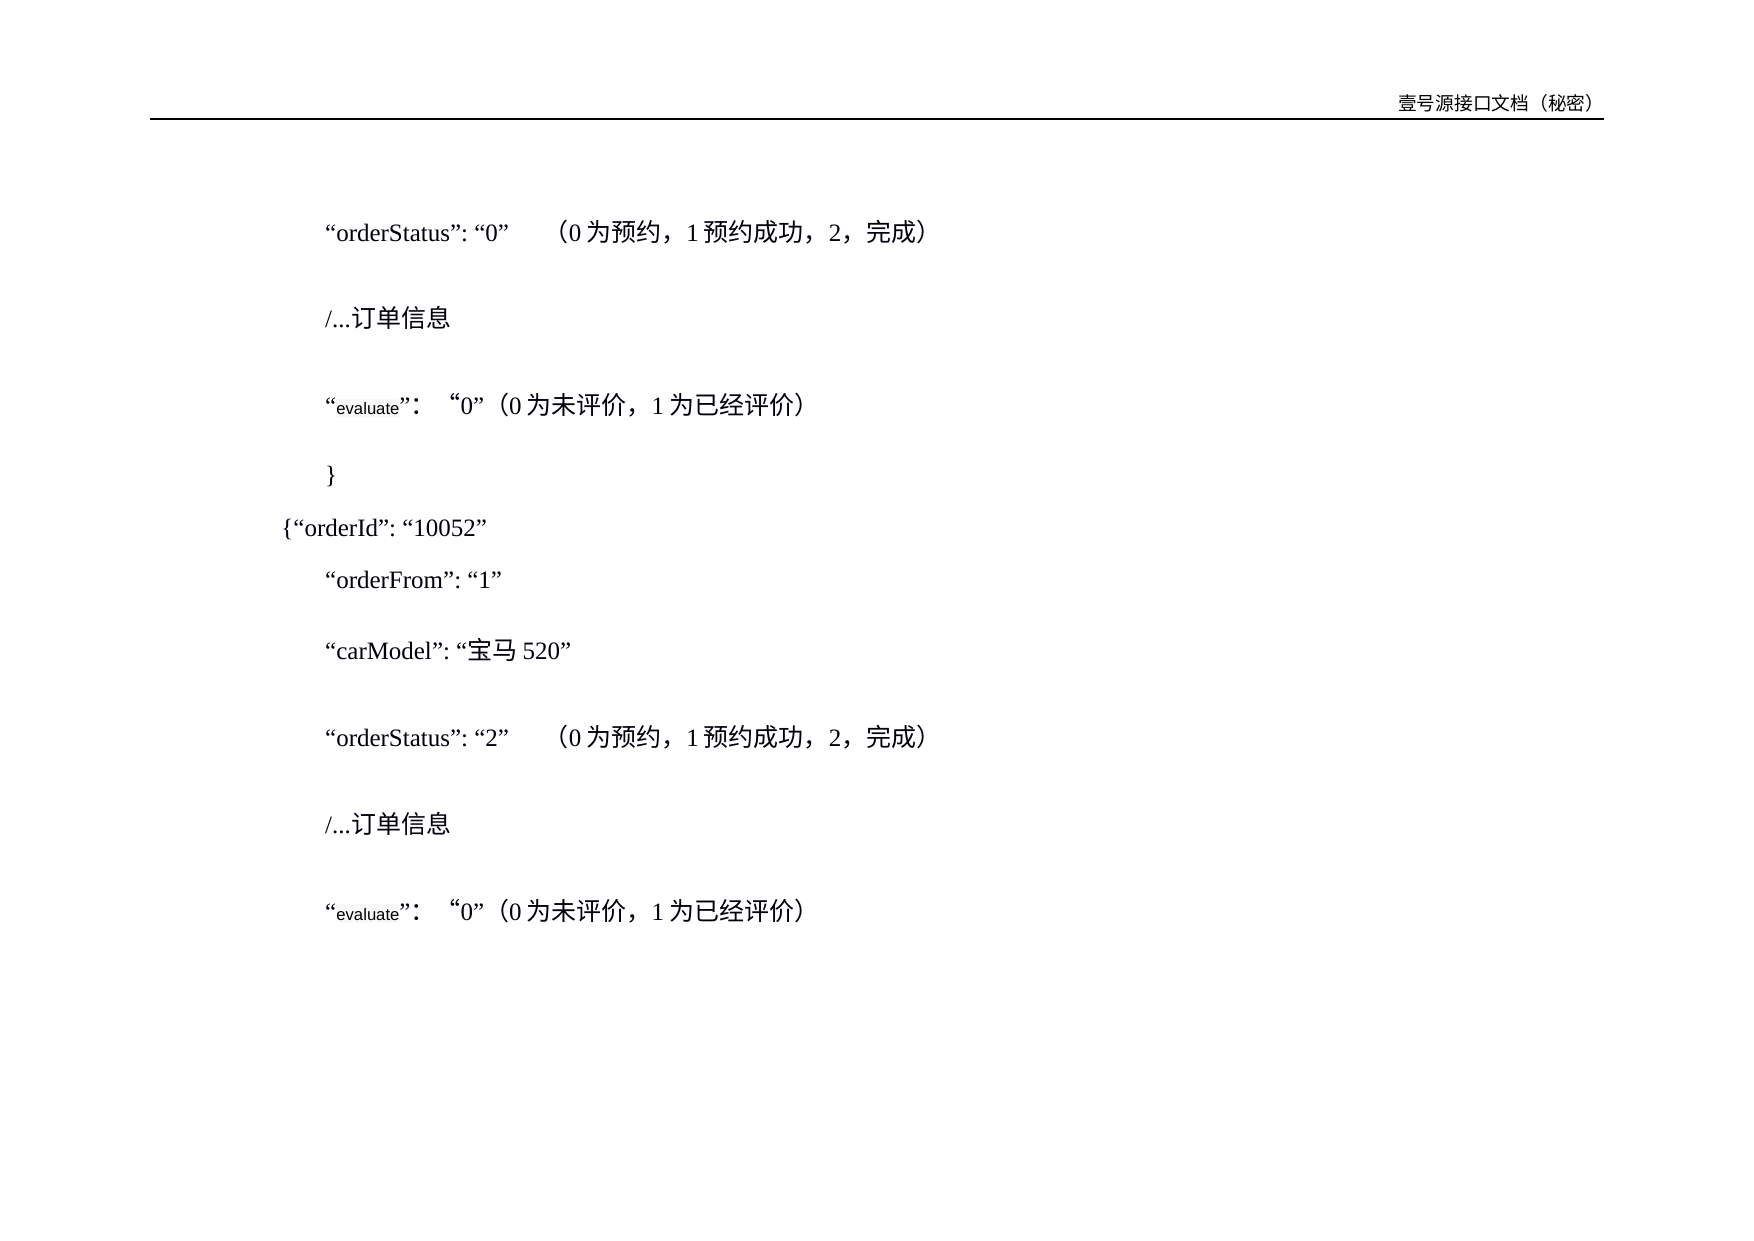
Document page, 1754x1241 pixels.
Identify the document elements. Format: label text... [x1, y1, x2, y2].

text {“orderId”: “10052” [237, 511, 1604, 543]
text /...订单信息 [237, 790, 1604, 855]
text } [325, 458, 1604, 490]
text /...订单信息 [237, 284, 1604, 349]
text “evaluate”：“0”（0为未评价，1为已经评价） [281, 877, 1604, 942]
text “orderFrom”: “1” [237, 563, 1604, 596]
text “orderStatus”: “0” （0为预约，1预约成功，2，完成） [237, 198, 1604, 263]
text “orderStatus”: “2” （0为预约，1预约成功，2，完成） [237, 703, 1604, 768]
text “carModel”: “宝马520” [237, 616, 1604, 681]
text “evaluate”：“0”（0为未评价，1为已经评价） [237, 371, 1604, 436]
